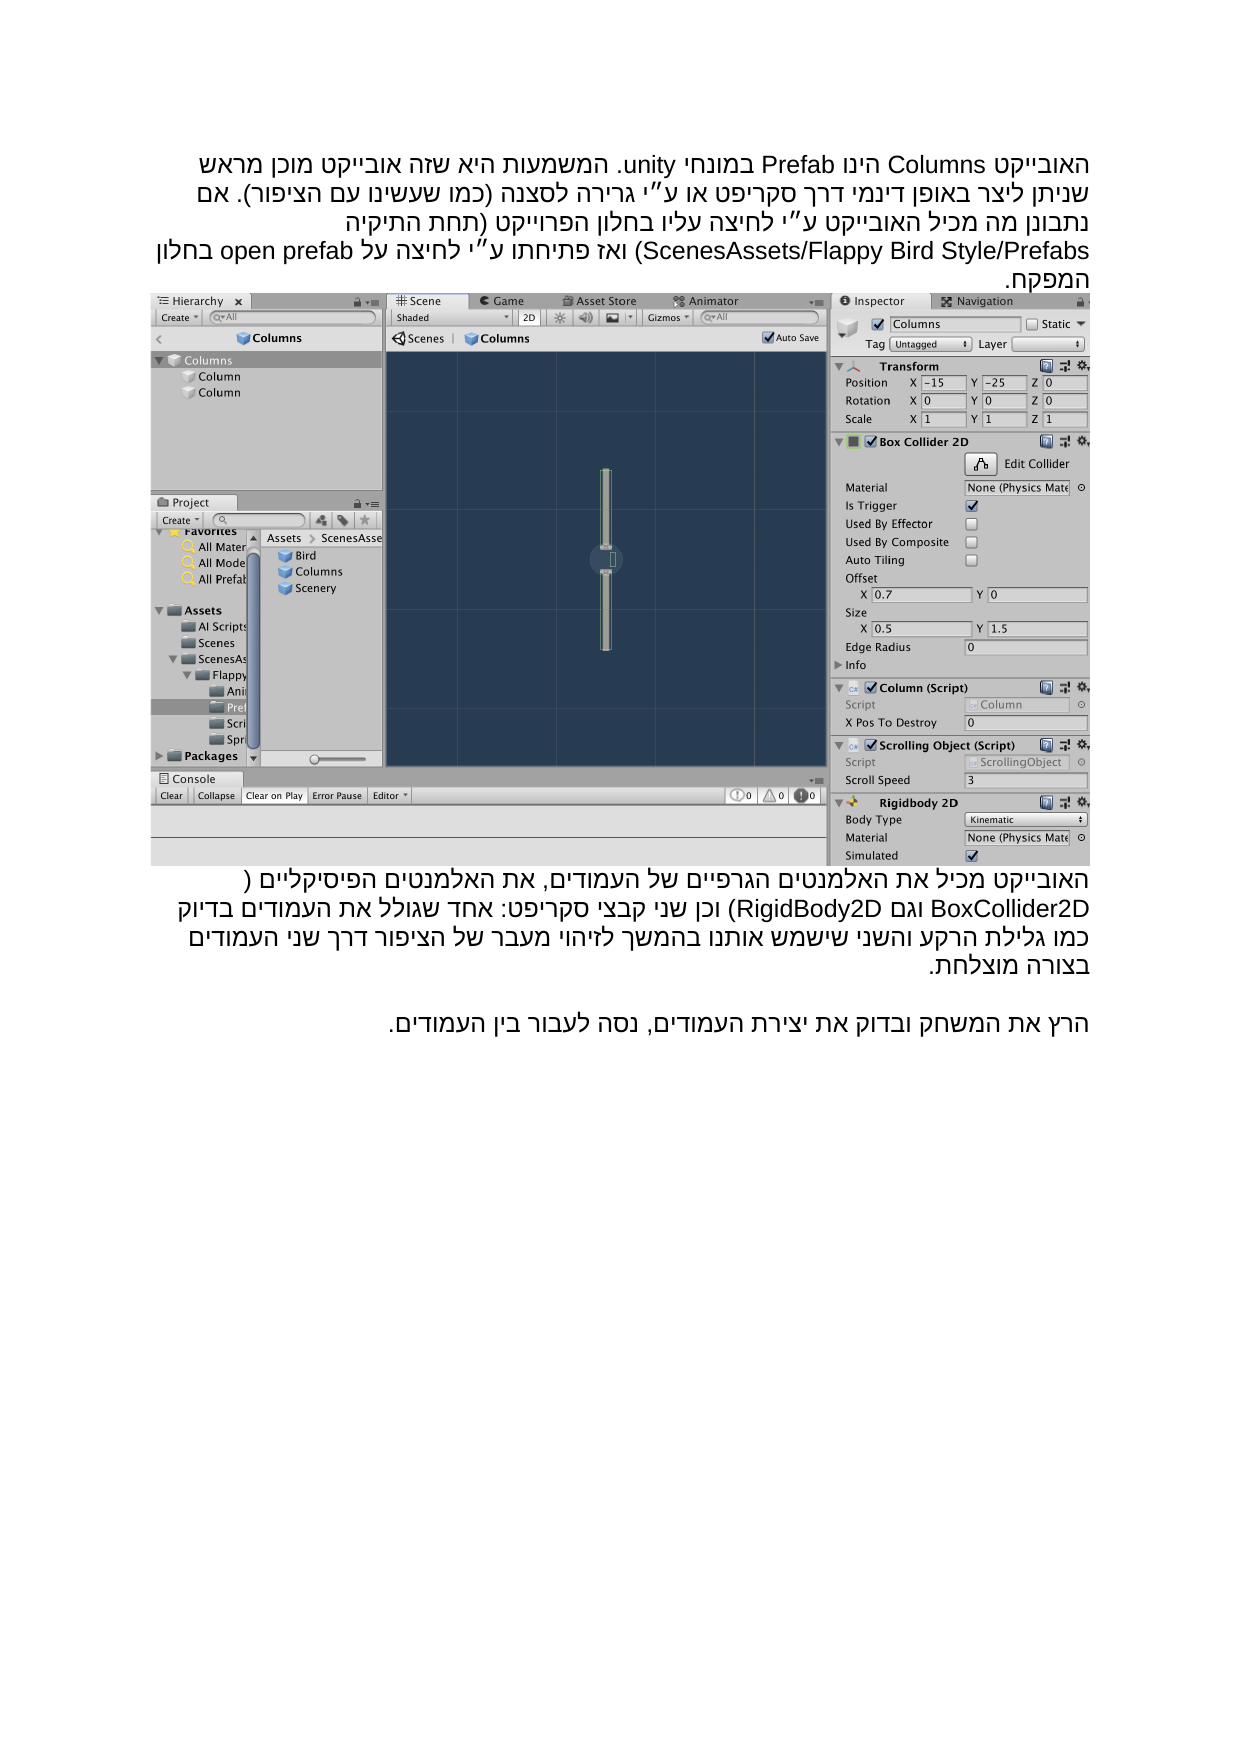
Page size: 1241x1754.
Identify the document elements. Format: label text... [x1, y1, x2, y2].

text האובייקט Columns הינו Prefab במונחי unity. המשמעות היא שזה אובייקט מוכן מראש שניתן ליצר באופן דינמי דרך סקריפט או ע״י גרירה לסצנה (כמו שעשינו עם הציפור). אם נתבונן מה מכיל האובייקט ע״י לחיצה עליו בחלון הפרוייקט (תחת התיקיהScenesAssets/Flappy Bird Style/Prefabs) ואז פתיחתו ע״י לחיצה על open prefab בחלון המפקח. [150, 150, 1090, 293]
text הרץ את המשחק ובדוק את יצירת העמודים, נסה לעבור בין העמודים. [150, 1009, 1090, 1038]
picture [150, 293, 1090, 866]
text האובייקט מכיל את האלמנטים הגרפיים של העמודים, את האלמנטים הפיסיקליים (BoxCollider2D וגם RigidBody2D) וכן שני קבצי סקריפט: אחד שגולל את העמודים בדיוק כמו גלילת הרקע והשני שישמש אותנו בהמשך לזיהוי מעבר של הציפור דרך שני העמודים בצורה מוצלחת. [150, 866, 1090, 980]
